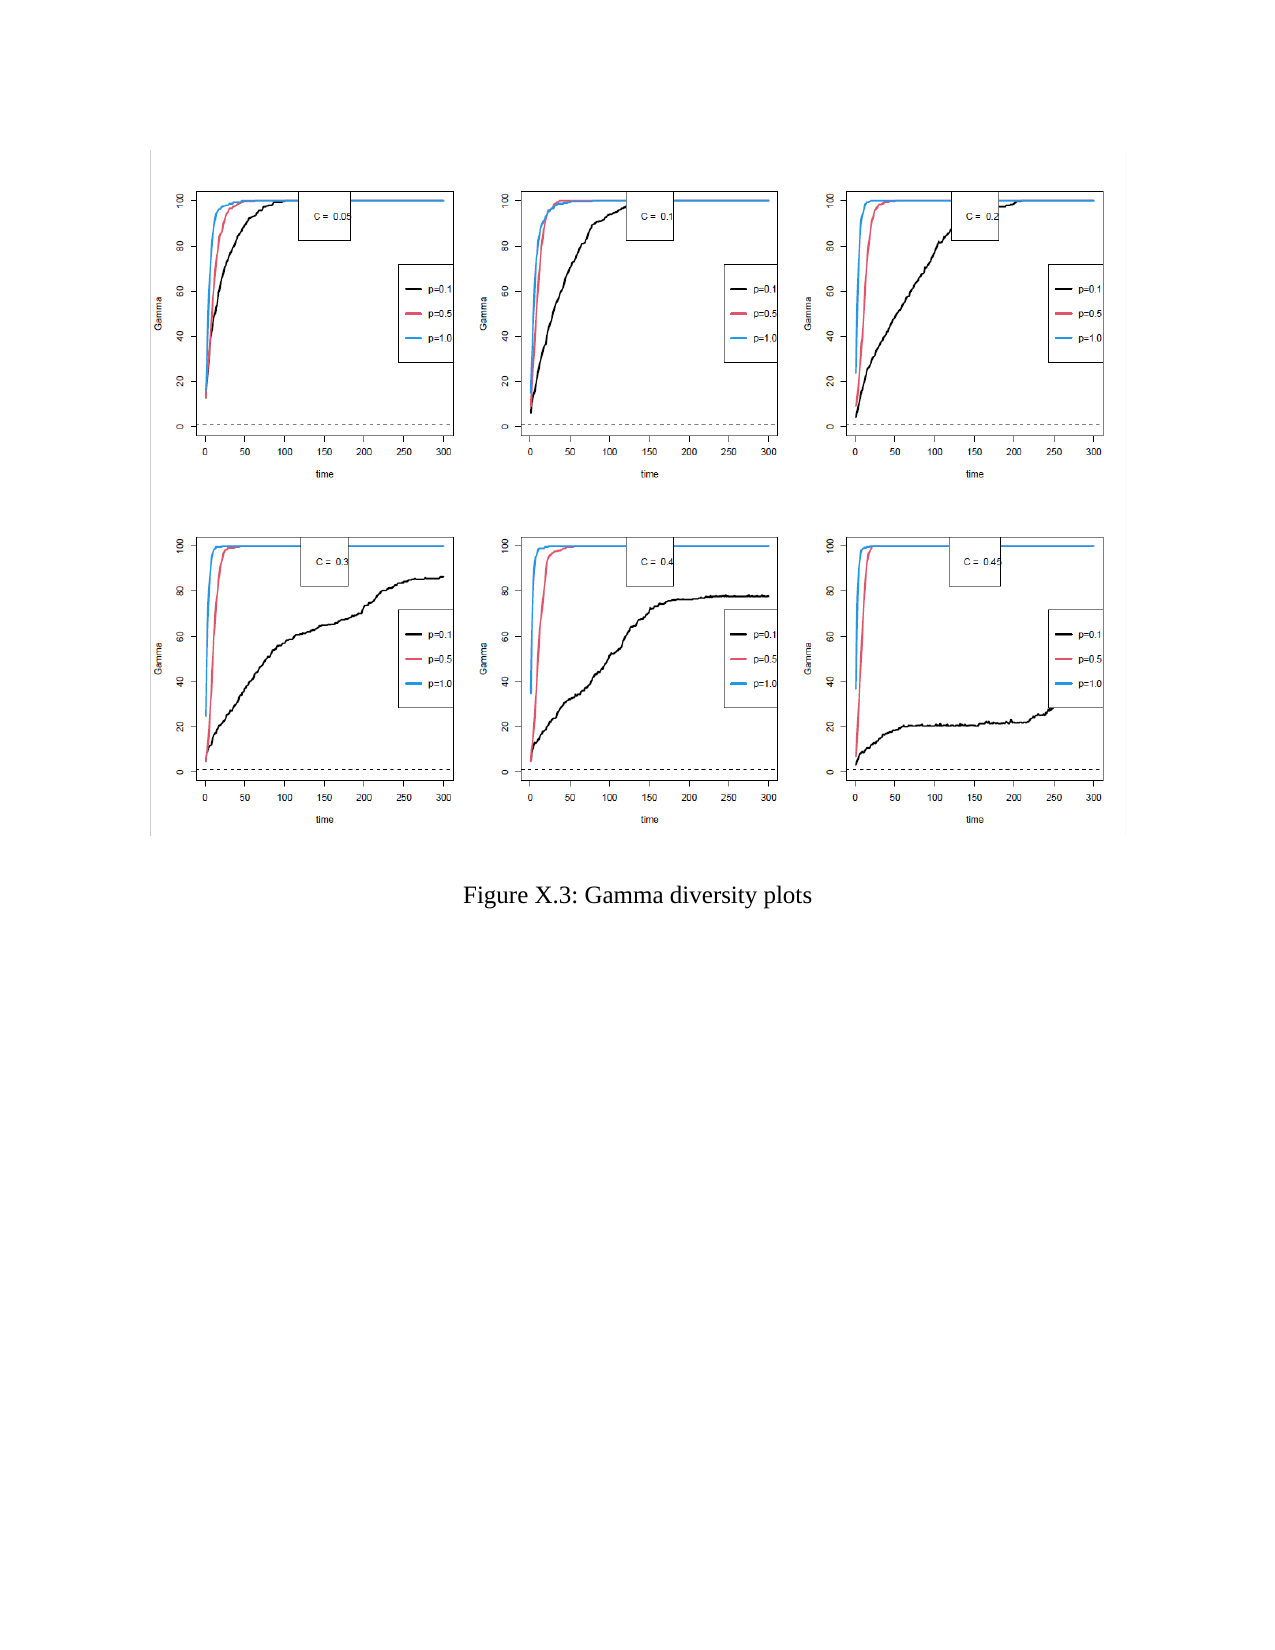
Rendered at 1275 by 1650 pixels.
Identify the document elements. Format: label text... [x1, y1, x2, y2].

text Figure X.3: Gamma diversity plots [150, 880, 1125, 909]
picture [150, 150, 1125, 836]
